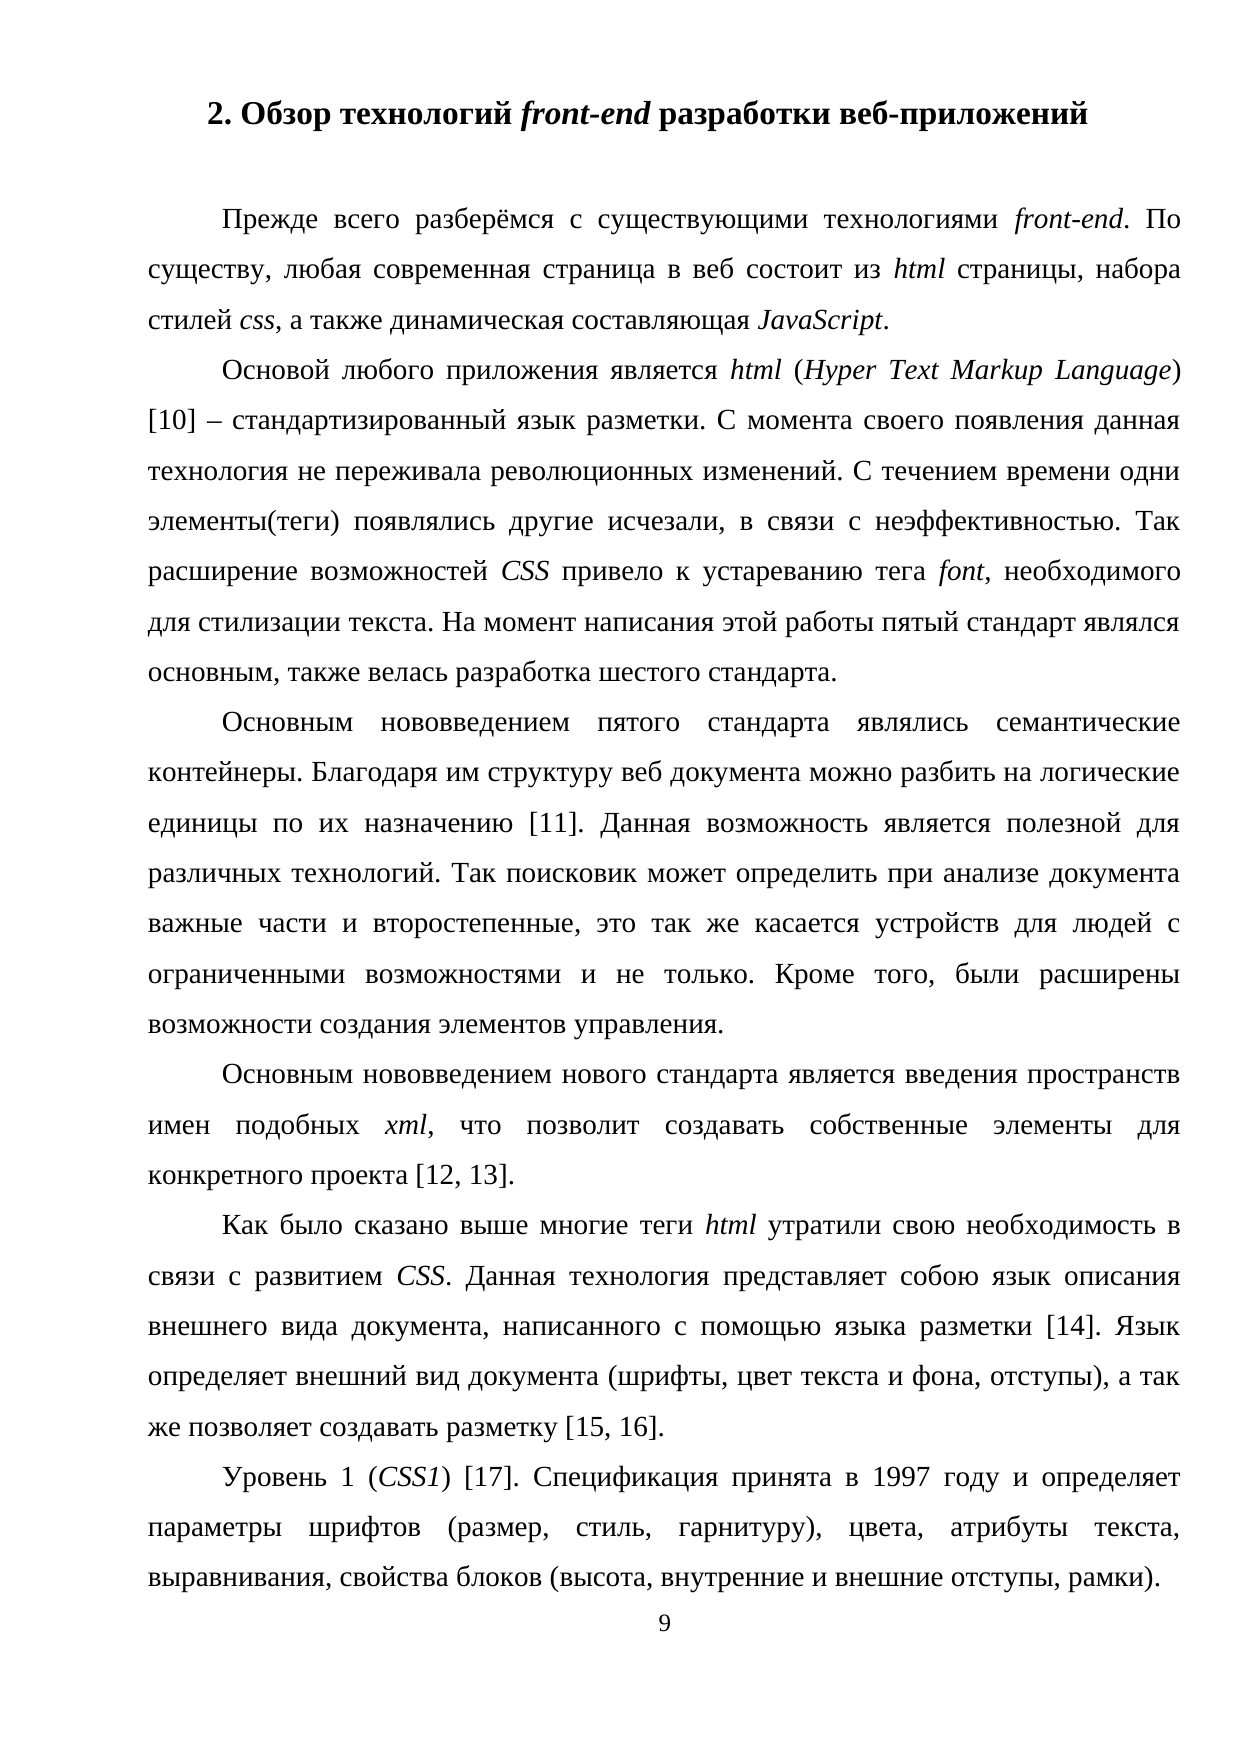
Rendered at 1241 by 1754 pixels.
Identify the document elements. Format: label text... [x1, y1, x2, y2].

subtitle 2. Обзор технологий front-end разработки веб-приложений [148, 94, 1181, 132]
text Основным нововведением нового стандарта является введения пространств имен подобных xml, что позволит создавать собственные элементы для конкретного проекта [12, 13]. [148, 1056, 1181, 1191]
text Основным нововведением пятого стандарта являлись семантические контейнеры. Благодаря им структуру веб документа можно разбить на логические единицы по их назначению [11]. Данная возможность является полезной для различных технологий. Так поисковик может определить при анализе документа важные части и второстепенные, это так же касается устройств для людей с ограниченными возможностями и не только. Кроме того, были расширены возможности создания элементов управления. [148, 704, 1181, 1040]
text Как было сказано выше многие теги html утратили свою необходимость в связи с развитием CSS. Данная технология представляет собою язык описания внешнего вида документа, написанного с помощью языка разметки [14]. Язык определяет внешний вид документа (шрифты, цвет текста и фона, отступы), а так же позволяет создавать разметку [15, 16]. [148, 1207, 1181, 1442]
text Прежде всего разберёмся с существующими технологиями front-end. По существу, любая современная страница в веб состоит из html страницы, набора стилей css, а также динамическая составляющая JavaScript. [148, 201, 1181, 335]
text Основой любого приложения является html (Hyper Text Markup Language) [10] – стандартизированный язык разметки. С момента своего появления данная технология не переживала революционных изменений. С течением времени одни элементы(теги) появлялись другие исчезали, в связи с неэффективностью. Так расширение возможностей CSS привело к устареванию тега font, необходимого для стилизации текста. На момент написания этой работы пятый стандарт являлся основным, также велась разработка шестого стандарта. [148, 352, 1181, 687]
text Уровень 1 (CSS1) [17]. Спецификация принята в 1997 году и определяет параметры шрифтов (размер, стиль, гарнитуру), цвета, атрибуты текста, выравнивания, свойства блоков (высота, внутренние и внешние отступы, рамки). [148, 1459, 1181, 1593]
